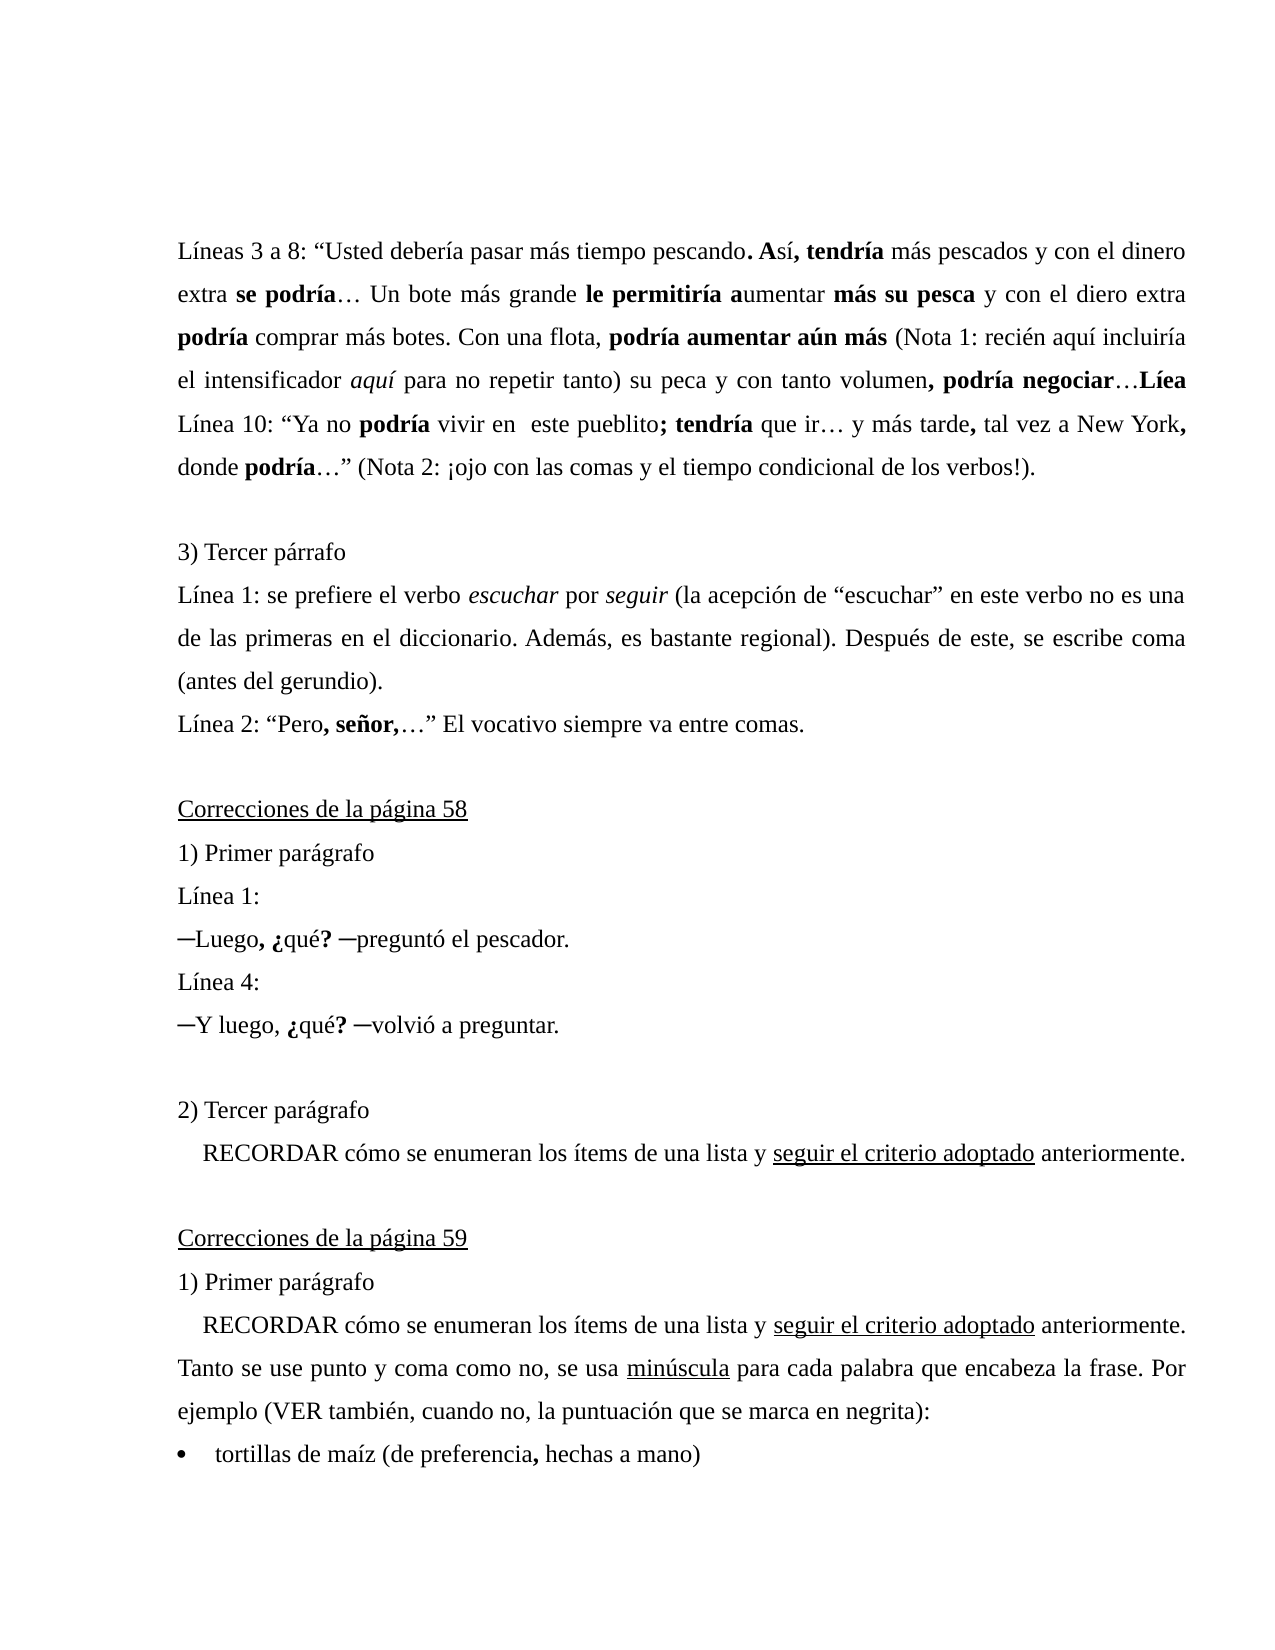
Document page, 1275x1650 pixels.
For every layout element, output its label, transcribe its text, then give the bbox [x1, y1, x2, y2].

list tortillas de maíz (de preferencia, hechas a mano) [177, 1439, 1186, 1468]
text RECORDAR cómo se enumeran los ítems de una lista y seguir el criterio adoptado anteriormente. [177, 1138, 1186, 1167]
text ─Luego, ¿qué? ─preguntó el pescador. [177, 924, 1186, 953]
text Línea 2: “Pero, señor,…” El vocativo siempre va entre comas. [177, 709, 1186, 738]
text ─Y luego, ¿qué? ─volvió a preguntar. [177, 1010, 1186, 1039]
text 1) Primer parágrafo [177, 838, 1186, 866]
text Línea 1: [177, 881, 1186, 909]
text Líneas 3 a 8: “Usted debería pasar más tiempo pescando. Así, tendría más pescados y con el dinero extra se podría… Un bote más grande le permitiría aumentar más su pesca y con el diero extra podría comprar más botes. Con una flota, podría aumentar aún más (Nota 1: recién aquí incluiría el intensificador aquí para no repetir tanto) su peca y con tanto volumen, podría negociar…Líea Línea 10: “Ya no podría vivir en este pueblito; tendría que ir… y más tarde, tal vez a New York, donde podría…” (Nota 2: ¡ojo con las comas y el tiempo condicional de los verbos!). [177, 236, 1186, 481]
text 2) Tercer parágrafo [177, 1095, 1186, 1124]
text RECORDAR cómo se enumeran los ítems de una lista y seguir el criterio adoptado anteriormente. Tanto se use punto y coma como no, se usa minúscula para cada palabra que encabeza la frase. Por ejemplo (VER también, cuando no, la puntuación que se marca en negrita): [177, 1310, 1186, 1425]
text Correcciones de la página 59 [177, 1223, 1186, 1252]
text Línea 4: [177, 967, 1186, 996]
text 1) Primer parágrafo [177, 1267, 1186, 1295]
text Correcciones de la página 58 [177, 794, 1186, 823]
text 3) Tercer párrafo [177, 537, 1186, 566]
text Línea 1: se prefiere el verbo escuchar por seguir (la acepción de “escuchar” en este verbo no es una de las primeras en el diccionario. Además, es bastante regional). Después de este, se escribe coma (antes del gerundio). [177, 580, 1186, 695]
